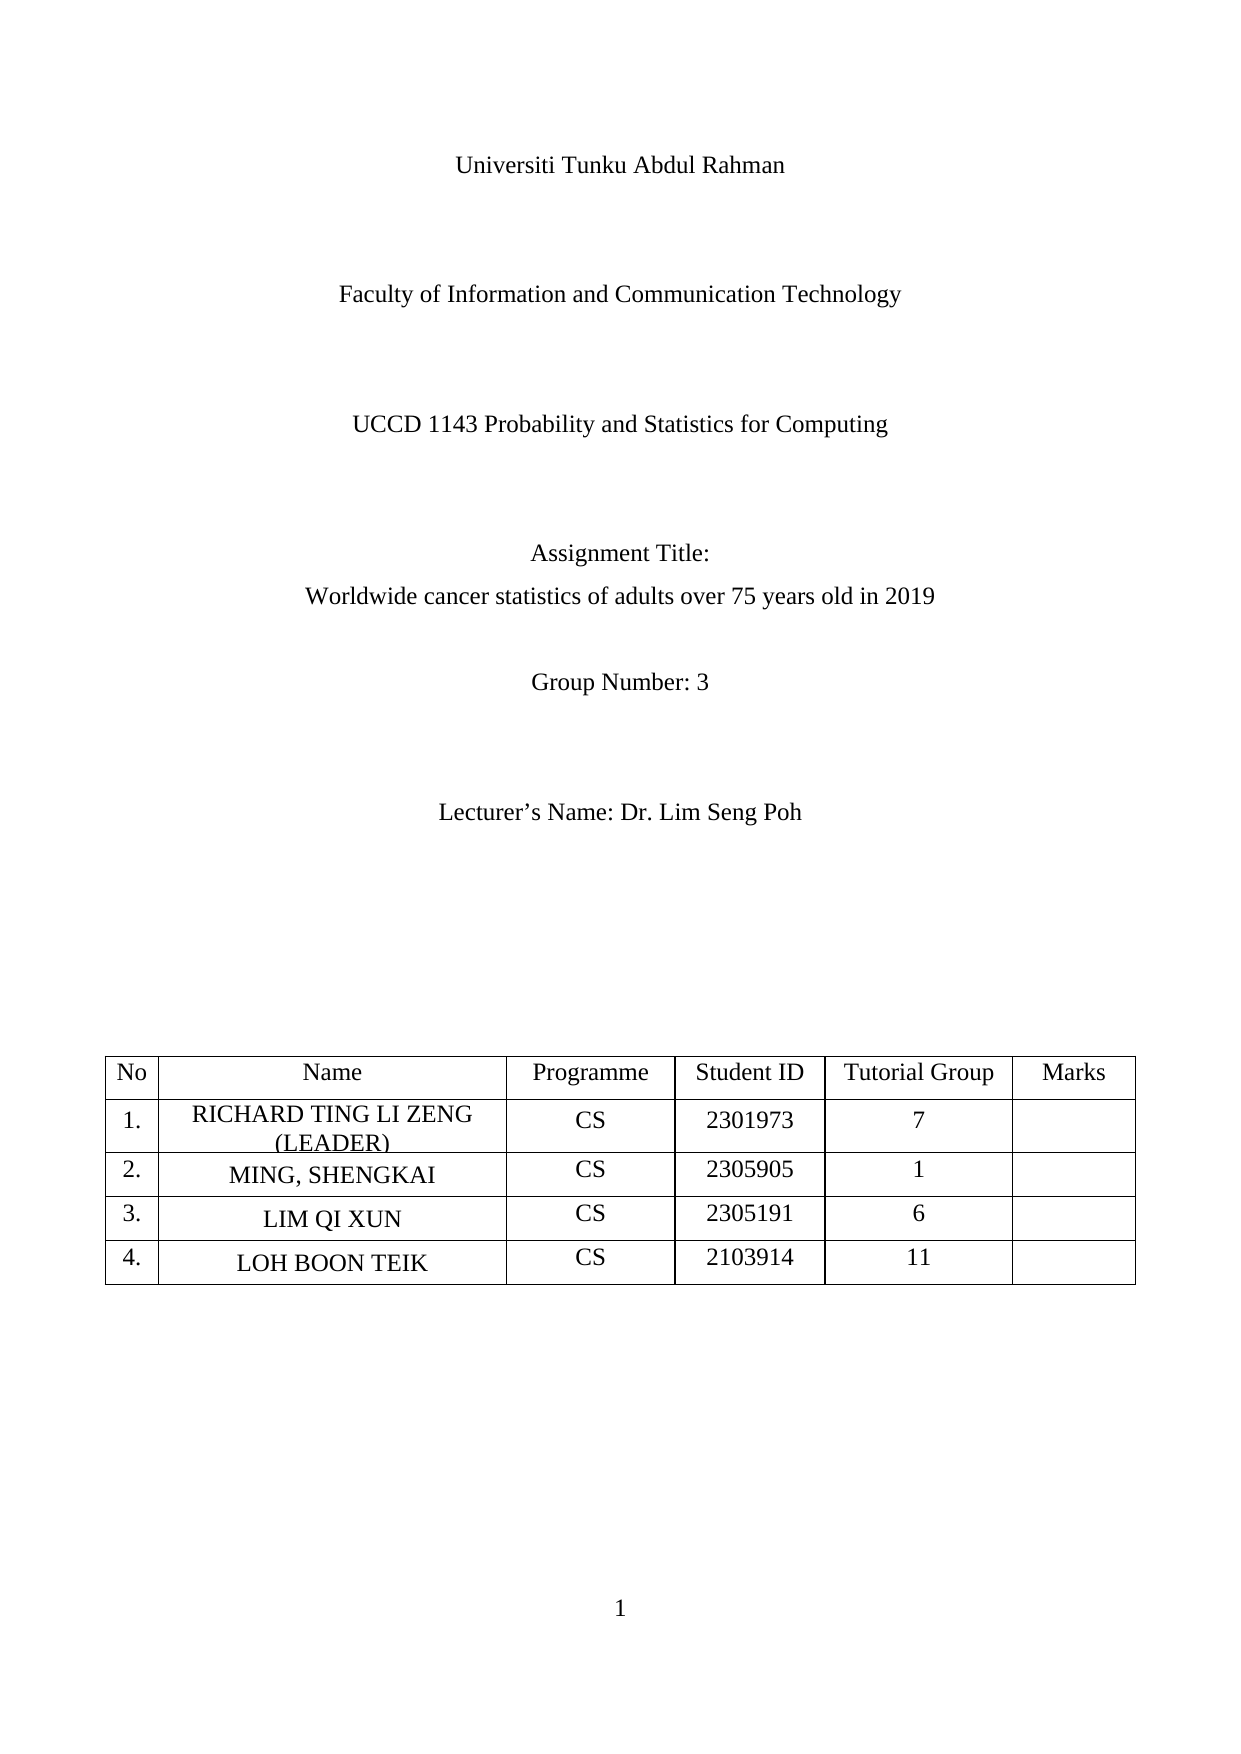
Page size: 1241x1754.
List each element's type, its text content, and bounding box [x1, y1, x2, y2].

table_cell 6 [826, 1197, 1012, 1240]
table_cell 2305191 [676, 1197, 824, 1240]
table_cell [1013, 1197, 1135, 1240]
table_cell 11 [826, 1241, 1012, 1284]
table_cell 2. [106, 1153, 158, 1196]
table_cell 2305905 [676, 1153, 824, 1196]
table_cell CS [507, 1197, 674, 1240]
table_cell 2103914 [676, 1241, 824, 1284]
text Faculty of Information and Communication Technology [150, 279, 1090, 308]
table_cell RICHARD TING LI ZENG (LEADER) [159, 1100, 506, 1152]
table_header Marks [1013, 1057, 1135, 1098]
table_cell [1013, 1153, 1135, 1196]
text Lecturer’s Name: Dr. Lim Seng Poh [150, 797, 1090, 826]
table_cell CS [507, 1241, 674, 1284]
table_cell 1. [106, 1100, 158, 1152]
table_cell 2301973 [676, 1100, 824, 1152]
table_cell 4. [106, 1241, 158, 1284]
table_header Name [159, 1057, 506, 1098]
table_cell 3. [106, 1197, 158, 1240]
table_header Tutorial Group [826, 1057, 1012, 1098]
table_header No [106, 1057, 158, 1098]
text Worldwide cancer statistics of adults over 75 years old in 2019 [150, 581, 1090, 610]
table_cell CS [507, 1153, 674, 1196]
table_cell [1013, 1100, 1135, 1152]
text Group Number: 3 [150, 667, 1090, 696]
table_cell 7 [826, 1100, 1012, 1152]
text Universiti Tunku Abdul Rahman [150, 150, 1090, 179]
table_cell LOH BOON TEIK [159, 1241, 506, 1284]
table_cell 1 [826, 1153, 1012, 1196]
table_cell CS [507, 1100, 674, 1152]
text Assignment Title: [150, 538, 1090, 567]
table_cell [1013, 1241, 1135, 1284]
table_header Student ID [676, 1057, 824, 1098]
table_header Programme [507, 1057, 674, 1098]
table_cell MING, SHENGKAI [159, 1153, 506, 1196]
table_cell LIM QI XUN [159, 1197, 506, 1240]
text UCCD 1143 Probability and Statistics for Computing [150, 409, 1090, 437]
